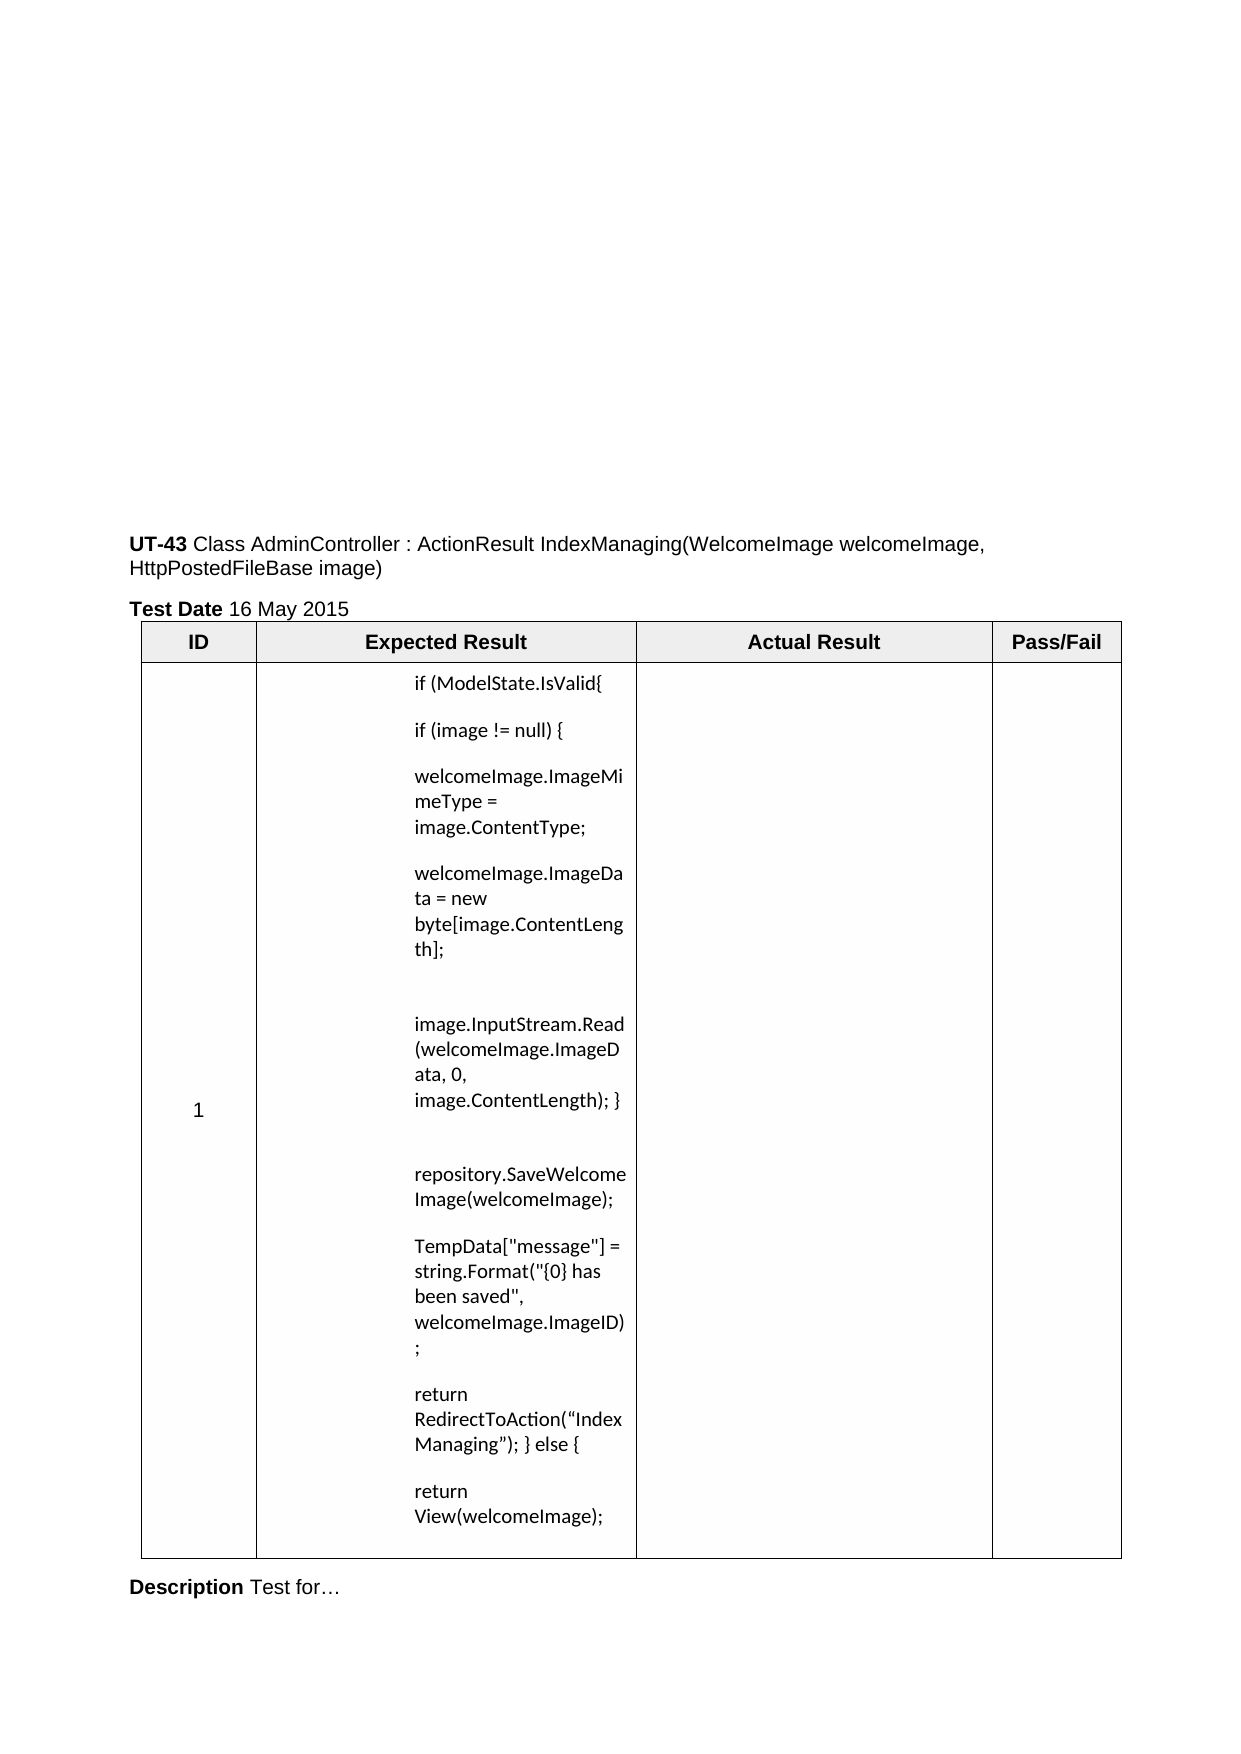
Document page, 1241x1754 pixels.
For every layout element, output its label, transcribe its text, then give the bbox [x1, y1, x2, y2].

text Test Date 16 May 2015 [129, 597, 1111, 621]
table_header ID [142, 622, 256, 662]
table_cell if (ModelState.IsValid{ if (image != null) { welcomeImage.ImageMimeType = image.ContentType; welcomeImage.ImageData = new byte[image.ContentLength]; image.InputStream.Read(welcomeImage.ImageData, 0, image.ContentLength); } repository.SaveWelcomeImage(welcomeImage); TempData["message"] = string.Format("{0} has been saved", welcomeImage.ImageID); return RedirectToAction(“IndexManaging”); } else { return View(welcomeImage); [257, 663, 636, 1558]
table_cell [993, 663, 1121, 1558]
table_cell 1 [142, 663, 256, 1558]
table_header Pass/Fail [993, 622, 1121, 662]
text UT-43 Class AdminController : ActionResult IndexManaging(WelcomeImage welcomeImage, HttpPostedFileBase image) [129, 532, 1111, 580]
table_cell [637, 663, 992, 1558]
text Description Test for… [129, 1575, 1111, 1599]
table_header Expected Result [257, 622, 636, 662]
table_header Actual Result [637, 622, 992, 662]
